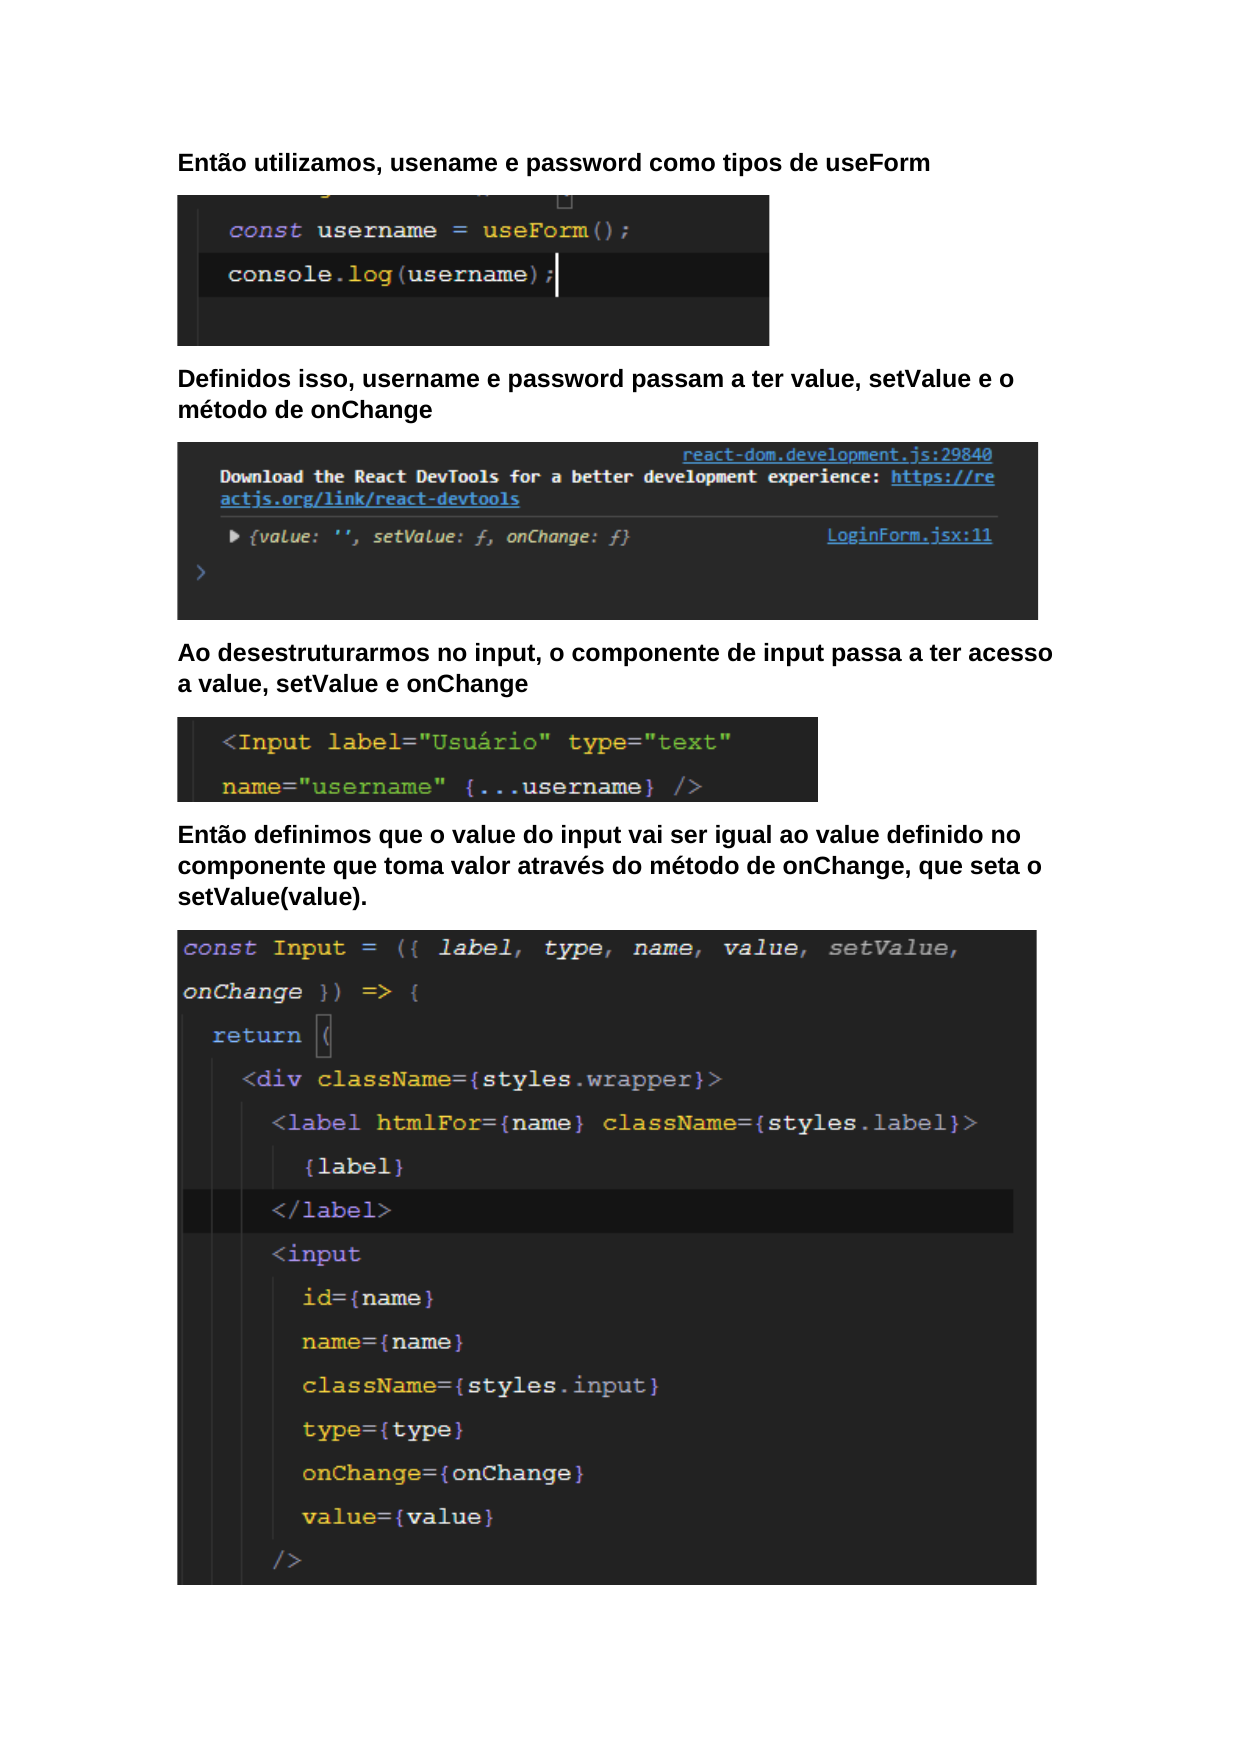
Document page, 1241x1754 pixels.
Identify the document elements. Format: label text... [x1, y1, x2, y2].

picture [177, 930, 1037, 1585]
text Então definimos que o value do input vai ser igual ao value definido no componente que toma valor através do método de onChange, que seta o setValue(value). [177, 820, 1063, 911]
text Definidos isso, username e password passam a ter value, setValue e o método de onChange [177, 364, 1063, 424]
picture [177, 442, 1039, 620]
picture [177, 195, 770, 346]
text Então utilizamos, usename e password como tipos de useForm [177, 148, 1063, 176]
text Ao desestruturarmos no input, o componente de input passa a ter acesso a value, setValue e onChange [177, 638, 1063, 698]
picture [177, 717, 818, 802]
